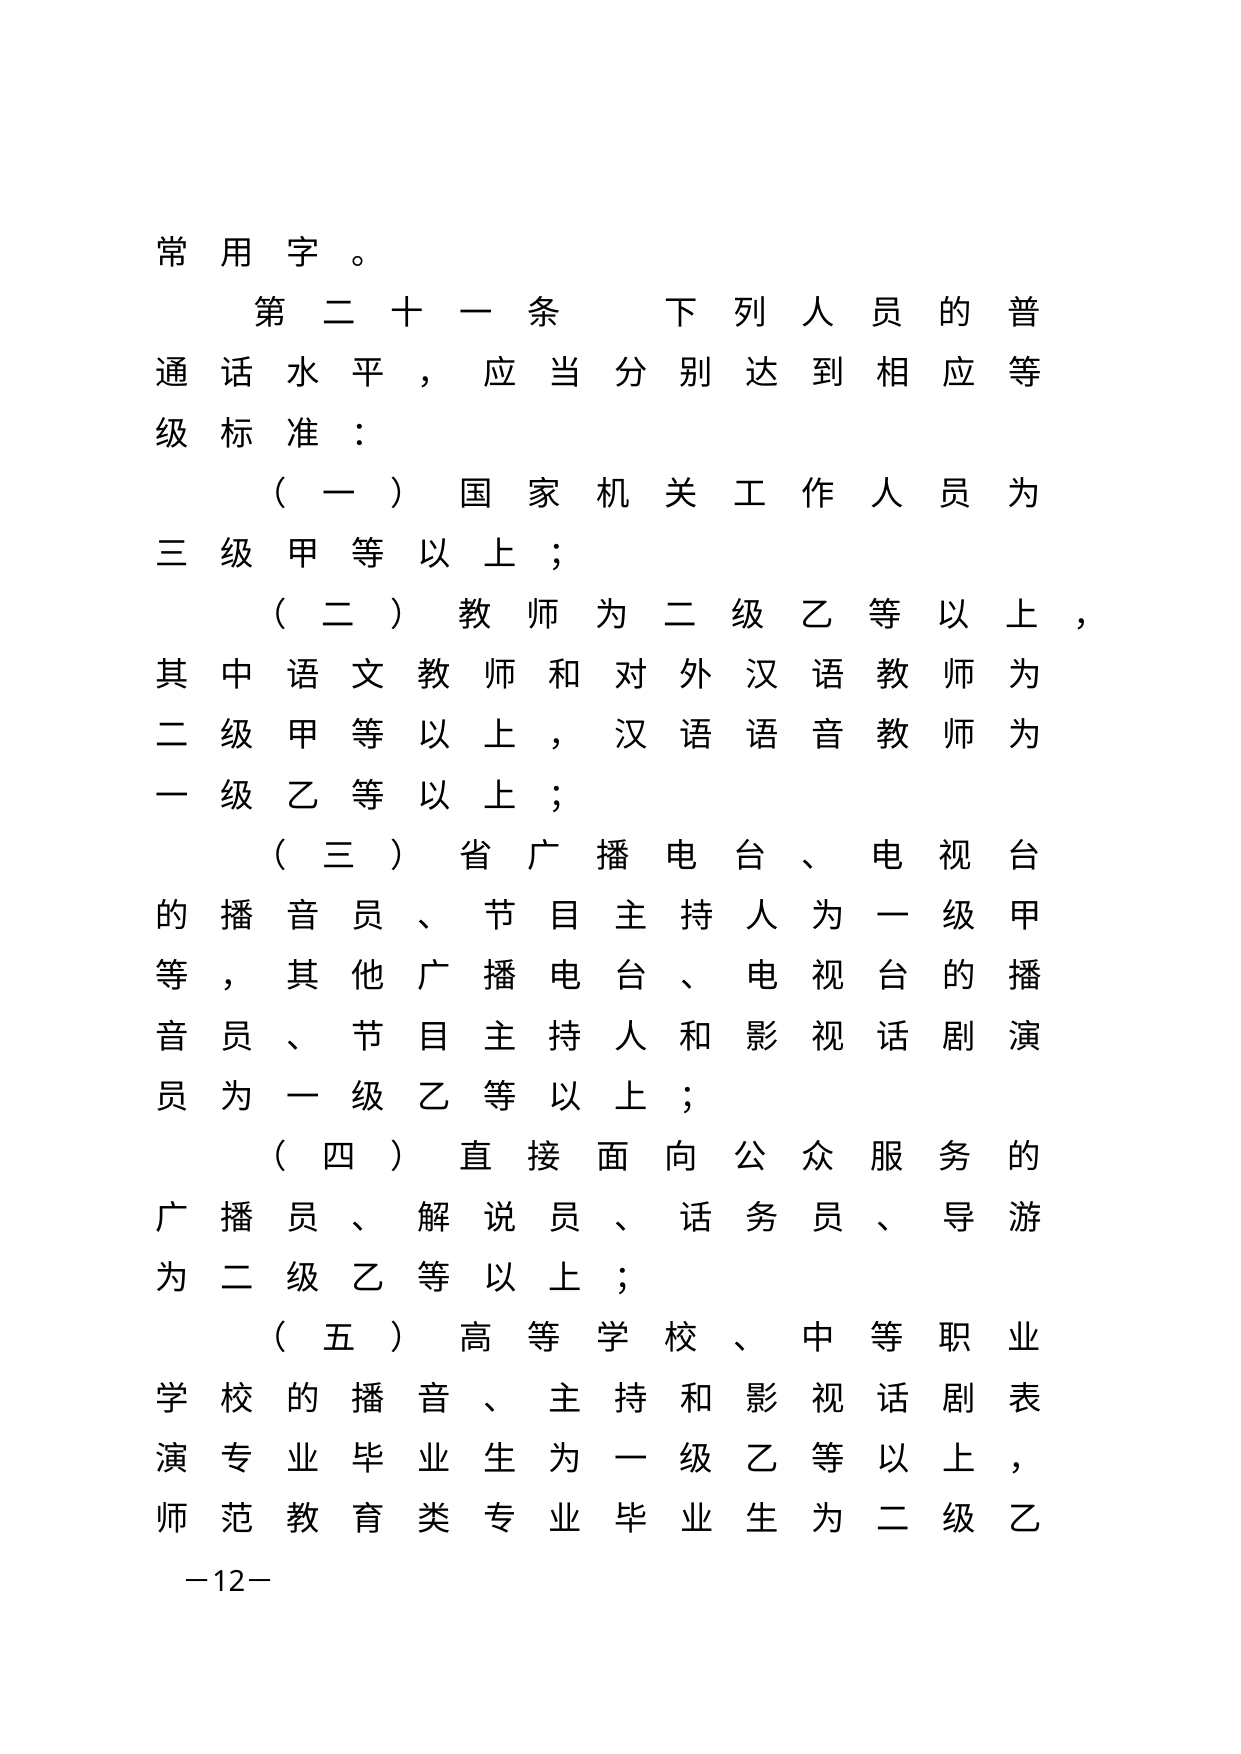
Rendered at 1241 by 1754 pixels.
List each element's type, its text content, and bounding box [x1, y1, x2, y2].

text （三）省广播电台、电视台的播音员、节目主持人为一级甲等，其他广播电台、电视台的播音员、节目主持人和影视话剧演员为一级乙等以上； [155, 823, 1073, 1124]
text （二）教师为二级乙等以上，其中语文教师和对外汉语教师为二级甲等以上，汉语语音教师为一级乙等以上； [155, 581, 1073, 823]
text 第二十一条 下列人员的普通话水平，应当分别达到相应等级标准： [155, 280, 1073, 461]
text 人名用字提倡使用规范汉字、常用字。 [155, 219, 1073, 280]
text （五）高等学校、中等职业学校的播音、主持和影视话剧表演专业毕业生为一级乙等以上，师范教育类专业毕业生为二级乙等以上。 [155, 1305, 1073, 1546]
text （四）直接面向公众服务的广播员、解说员、话务员、导游为二级乙等以上； [155, 1124, 1073, 1305]
text （一）国家机关工作人员为三级甲等以上； [155, 461, 1073, 581]
